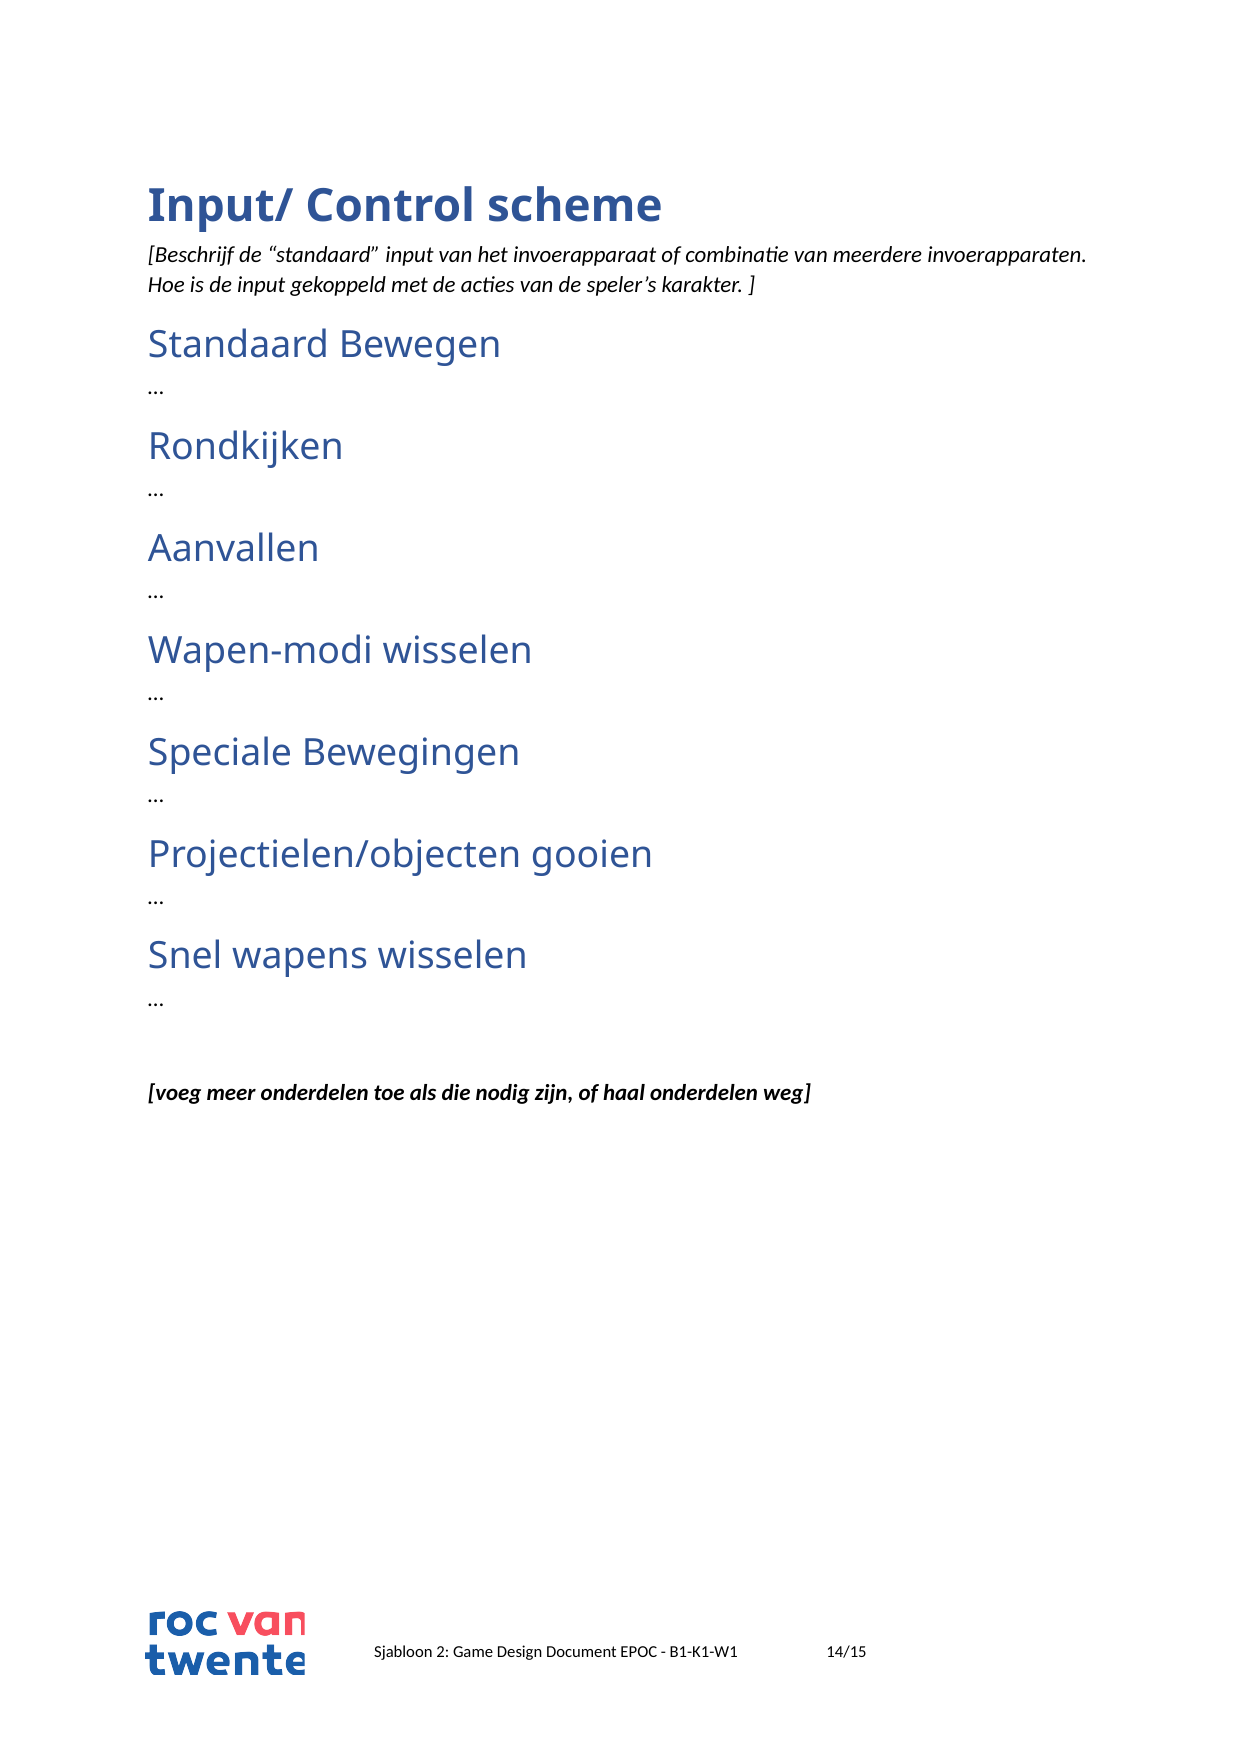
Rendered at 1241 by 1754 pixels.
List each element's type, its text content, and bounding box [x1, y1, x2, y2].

subtitle Input/ Control scheme [148, 173, 1093, 235]
subtitle Standaard Bewegen [148, 317, 1093, 368]
subtitle Snel wapens wisselen [148, 929, 1093, 980]
picture [145, 1611, 305, 1674]
text … [148, 780, 1093, 808]
subtitle Speciale Bewegingen [148, 725, 1093, 776]
subtitle Projectielen/objecten gooien [148, 827, 1093, 878]
subtitle Wapen-modi wisselen [148, 623, 1093, 674]
text [Beschrijf de “standaard” input van het invoerapparaat of combinatie van meerdere invoerapparaten. Hoe is de input gekoppeld met de acties van de speler’s karakter. ] [148, 240, 1093, 298]
text … [148, 678, 1093, 706]
text … [148, 474, 1093, 502]
subtitle Rondkijken [148, 419, 1093, 470]
text … [148, 882, 1093, 910]
text … [148, 372, 1093, 400]
text … [148, 984, 1093, 1012]
text … [148, 576, 1093, 604]
text [voeg meer onderdelen toe als die nodig zijn, of haal onderdelen weg] [148, 1078, 1093, 1106]
subtitle Aanvallen [148, 521, 1093, 572]
